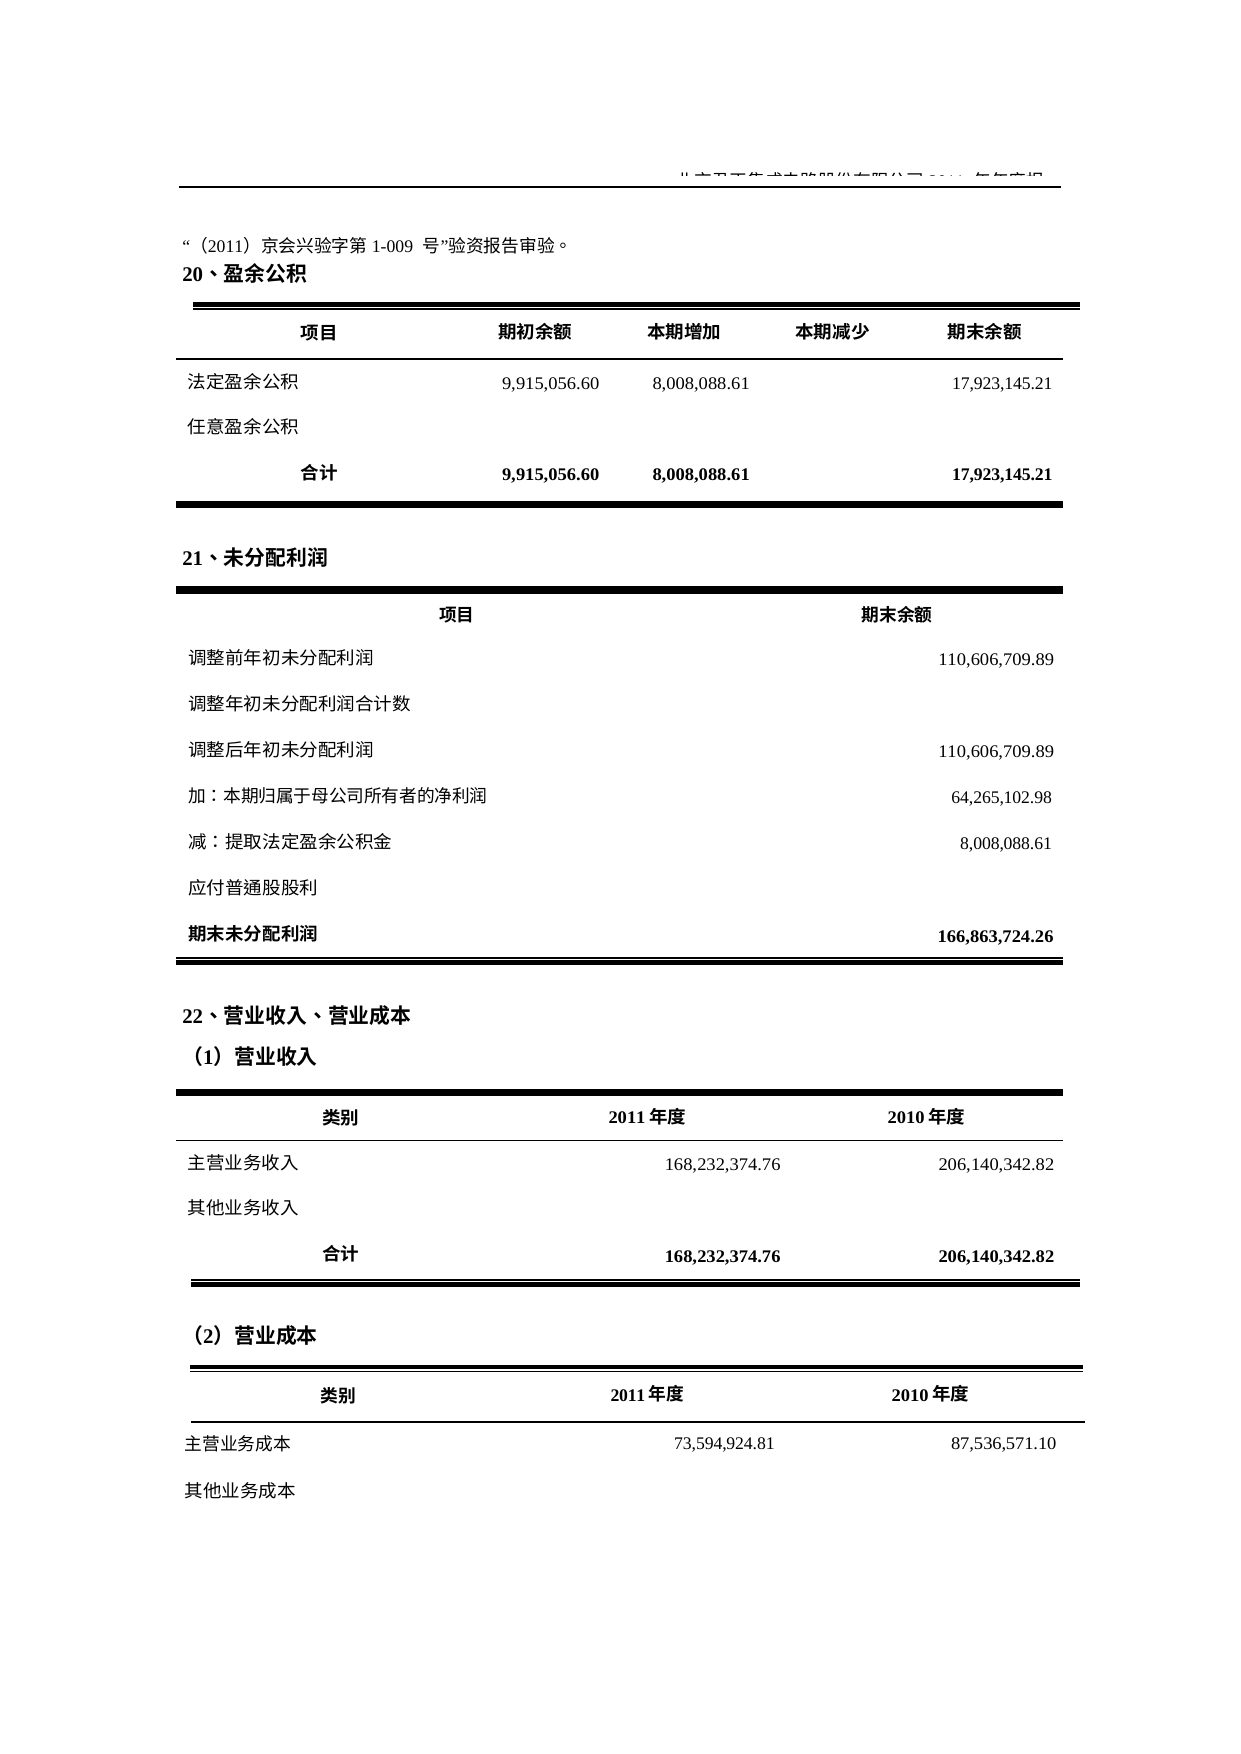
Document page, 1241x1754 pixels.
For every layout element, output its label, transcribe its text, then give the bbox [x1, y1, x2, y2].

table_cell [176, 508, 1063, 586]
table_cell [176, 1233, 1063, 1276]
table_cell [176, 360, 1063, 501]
text 20、盈余公积 [182, 259, 1080, 287]
text 类别 2011年度 2010年度 [320, 1382, 1080, 1407]
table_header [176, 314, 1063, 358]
text 其他业务成本 [184, 1478, 1080, 1503]
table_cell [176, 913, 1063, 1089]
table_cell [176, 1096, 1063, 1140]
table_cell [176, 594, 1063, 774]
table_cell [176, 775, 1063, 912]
text 主营业务成本 73,594,924.81 87,536,571.10 [184, 1432, 1080, 1456]
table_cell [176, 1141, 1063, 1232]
text （2）营业成本 [182, 1321, 1080, 1349]
text “（2011）京会兴验字第 1-009 号”验资报告审验。 [182, 233, 1080, 258]
